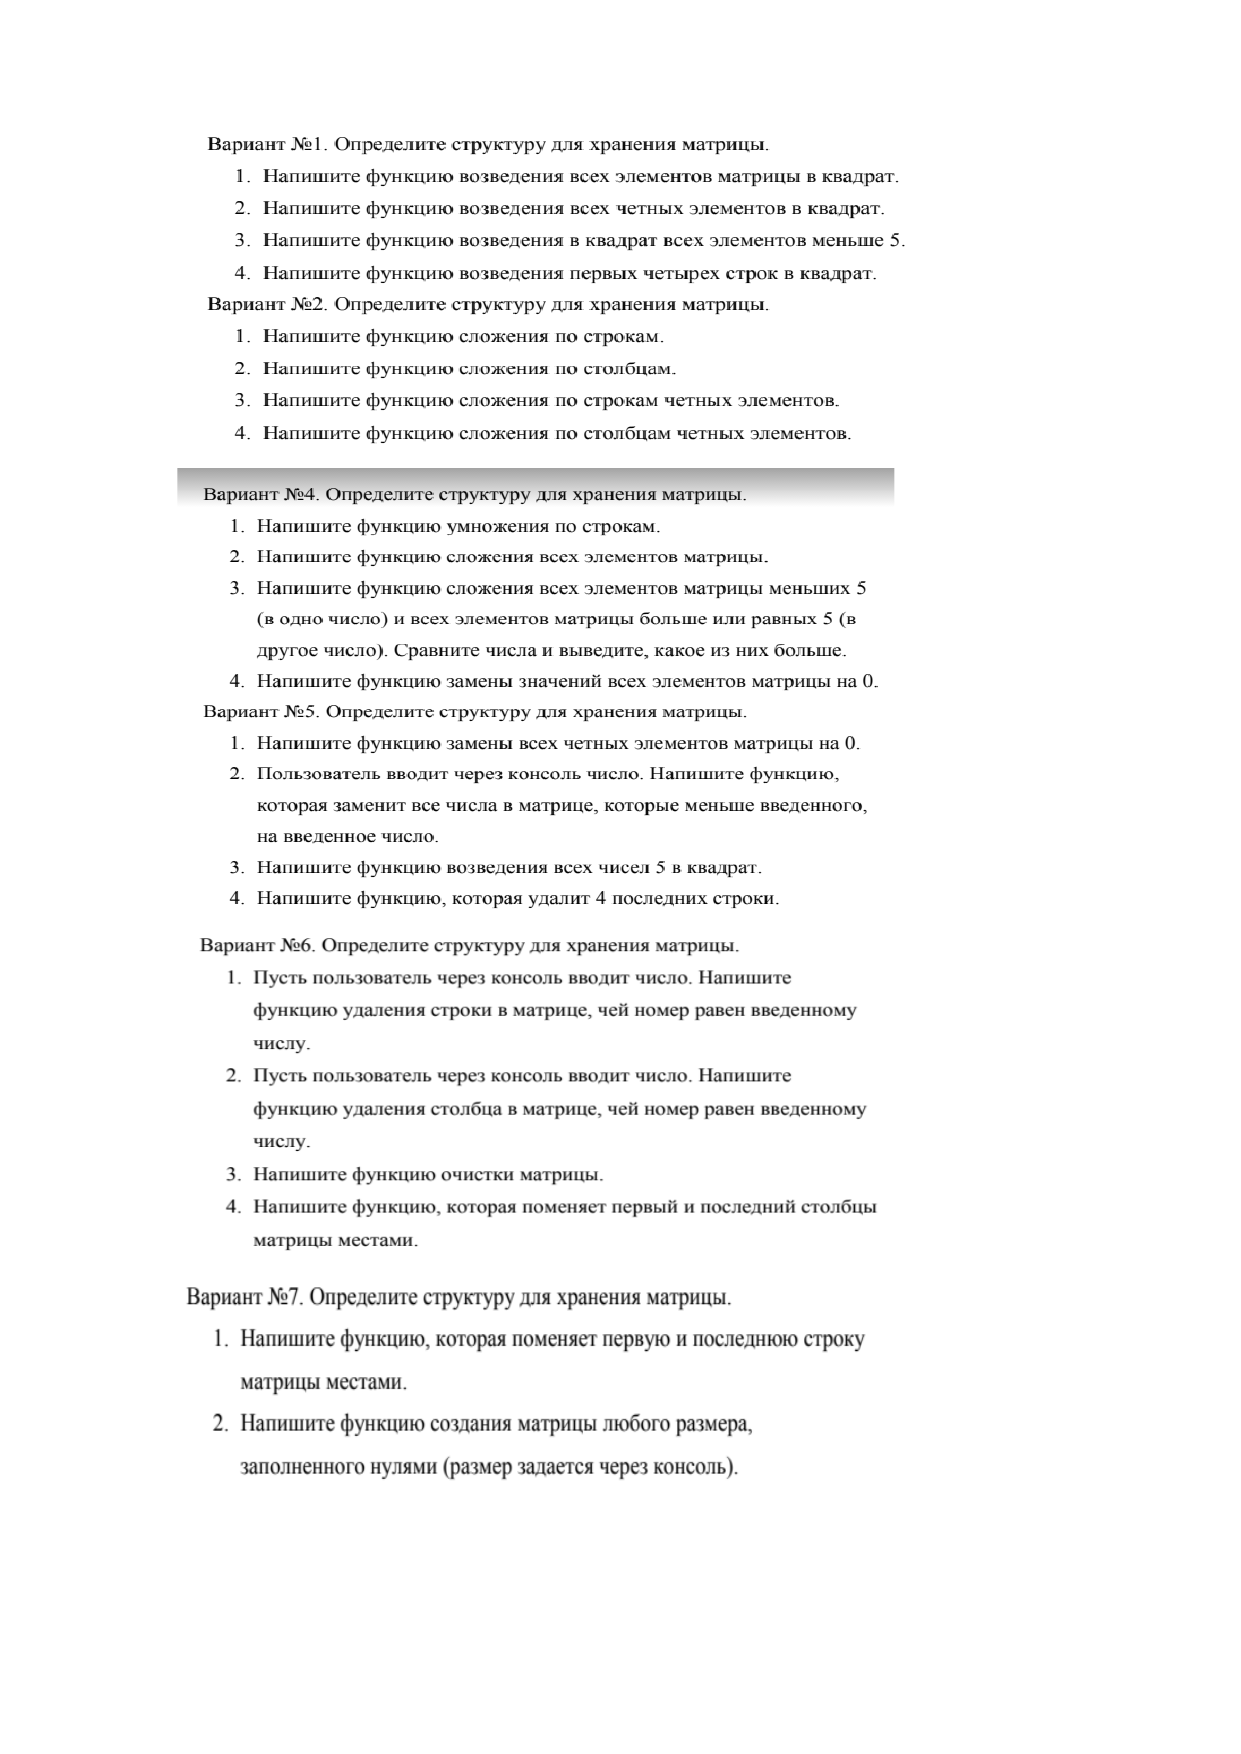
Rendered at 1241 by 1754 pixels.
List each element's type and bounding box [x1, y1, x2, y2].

picture [177, 927, 899, 1259]
picture [177, 468, 895, 909]
picture [177, 118, 928, 450]
picture [177, 1277, 896, 1539]
